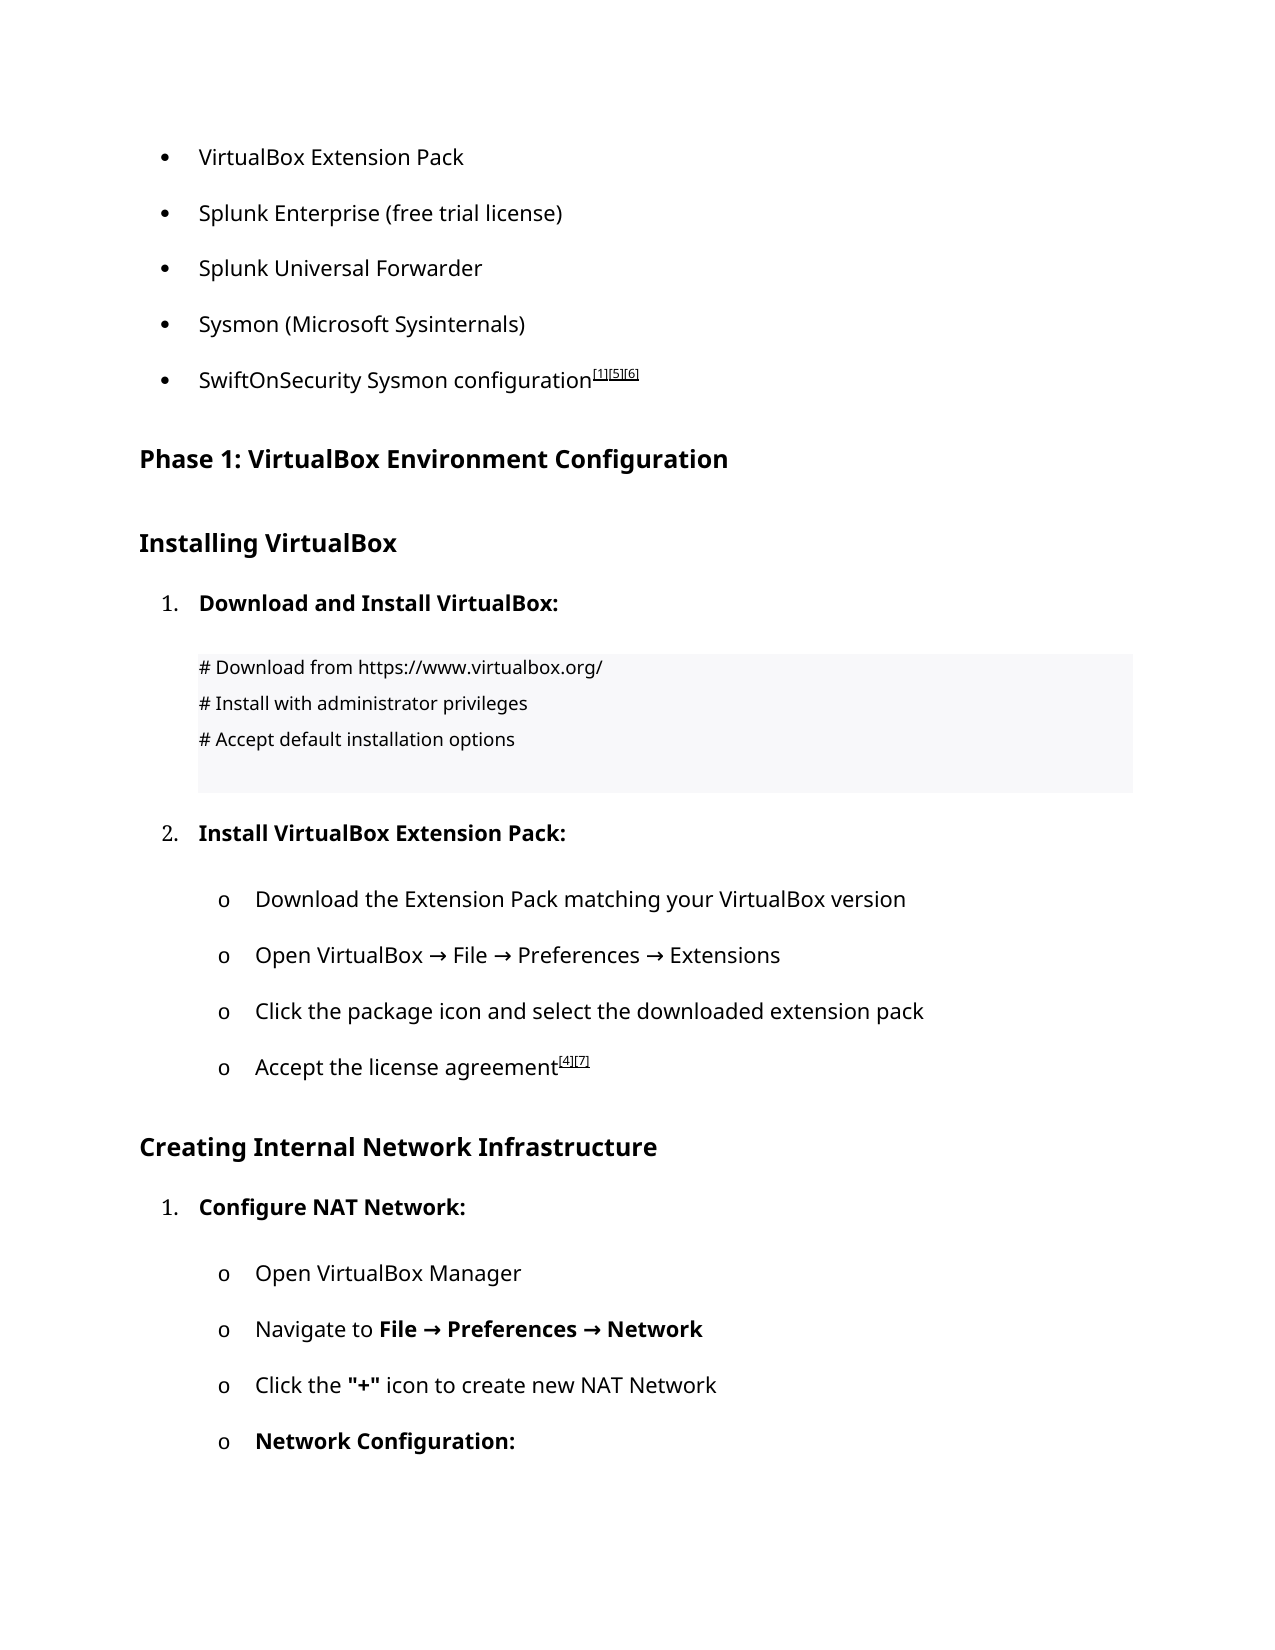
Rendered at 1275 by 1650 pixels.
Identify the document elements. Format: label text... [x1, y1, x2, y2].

list Splunk Enterprise (free trial license) [161, 198, 1133, 228]
list VirtualBox Extension Pack [161, 142, 1133, 172]
text Phase 1: VirtualBox Environment Configuration [139, 442, 1133, 476]
list Configure NAT Network: [161, 1192, 1133, 1222]
text # Download from https://www.virtualbox.org/ # Install with administrator privileges # Accept default installation options [198, 654, 1133, 793]
text Creating Internal Network Infrastructure [139, 1130, 1133, 1164]
list Click the package icon and select the downloaded extension pack [217, 996, 1133, 1026]
list Click the "+" icon to create new NAT Network [217, 1370, 1133, 1400]
list Splunk Universal Forwarder [161, 253, 1133, 283]
list Network Configuration: [217, 1426, 1133, 1456]
list SwiftOnSecurity Sysmon configuration[1][5][6] [161, 365, 1133, 394]
list Install VirtualBox Extension Pack: [161, 818, 1133, 847]
text Installing VirtualBox [139, 526, 1133, 560]
list Open VirtualBox → File → Preferences → Extensions [217, 940, 1133, 970]
list Download and Install VirtualBox: [161, 588, 1133, 618]
list Open VirtualBox Manager [217, 1258, 1133, 1288]
list Navigate to File → Preferences → Network [217, 1314, 1133, 1344]
list Download the Extension Pack matching your VirtualBox version [217, 884, 1133, 914]
list Accept the license agreement[4][7] [217, 1052, 1133, 1082]
list Sysmon (Microsoft Sysinternals) [161, 309, 1133, 339]
